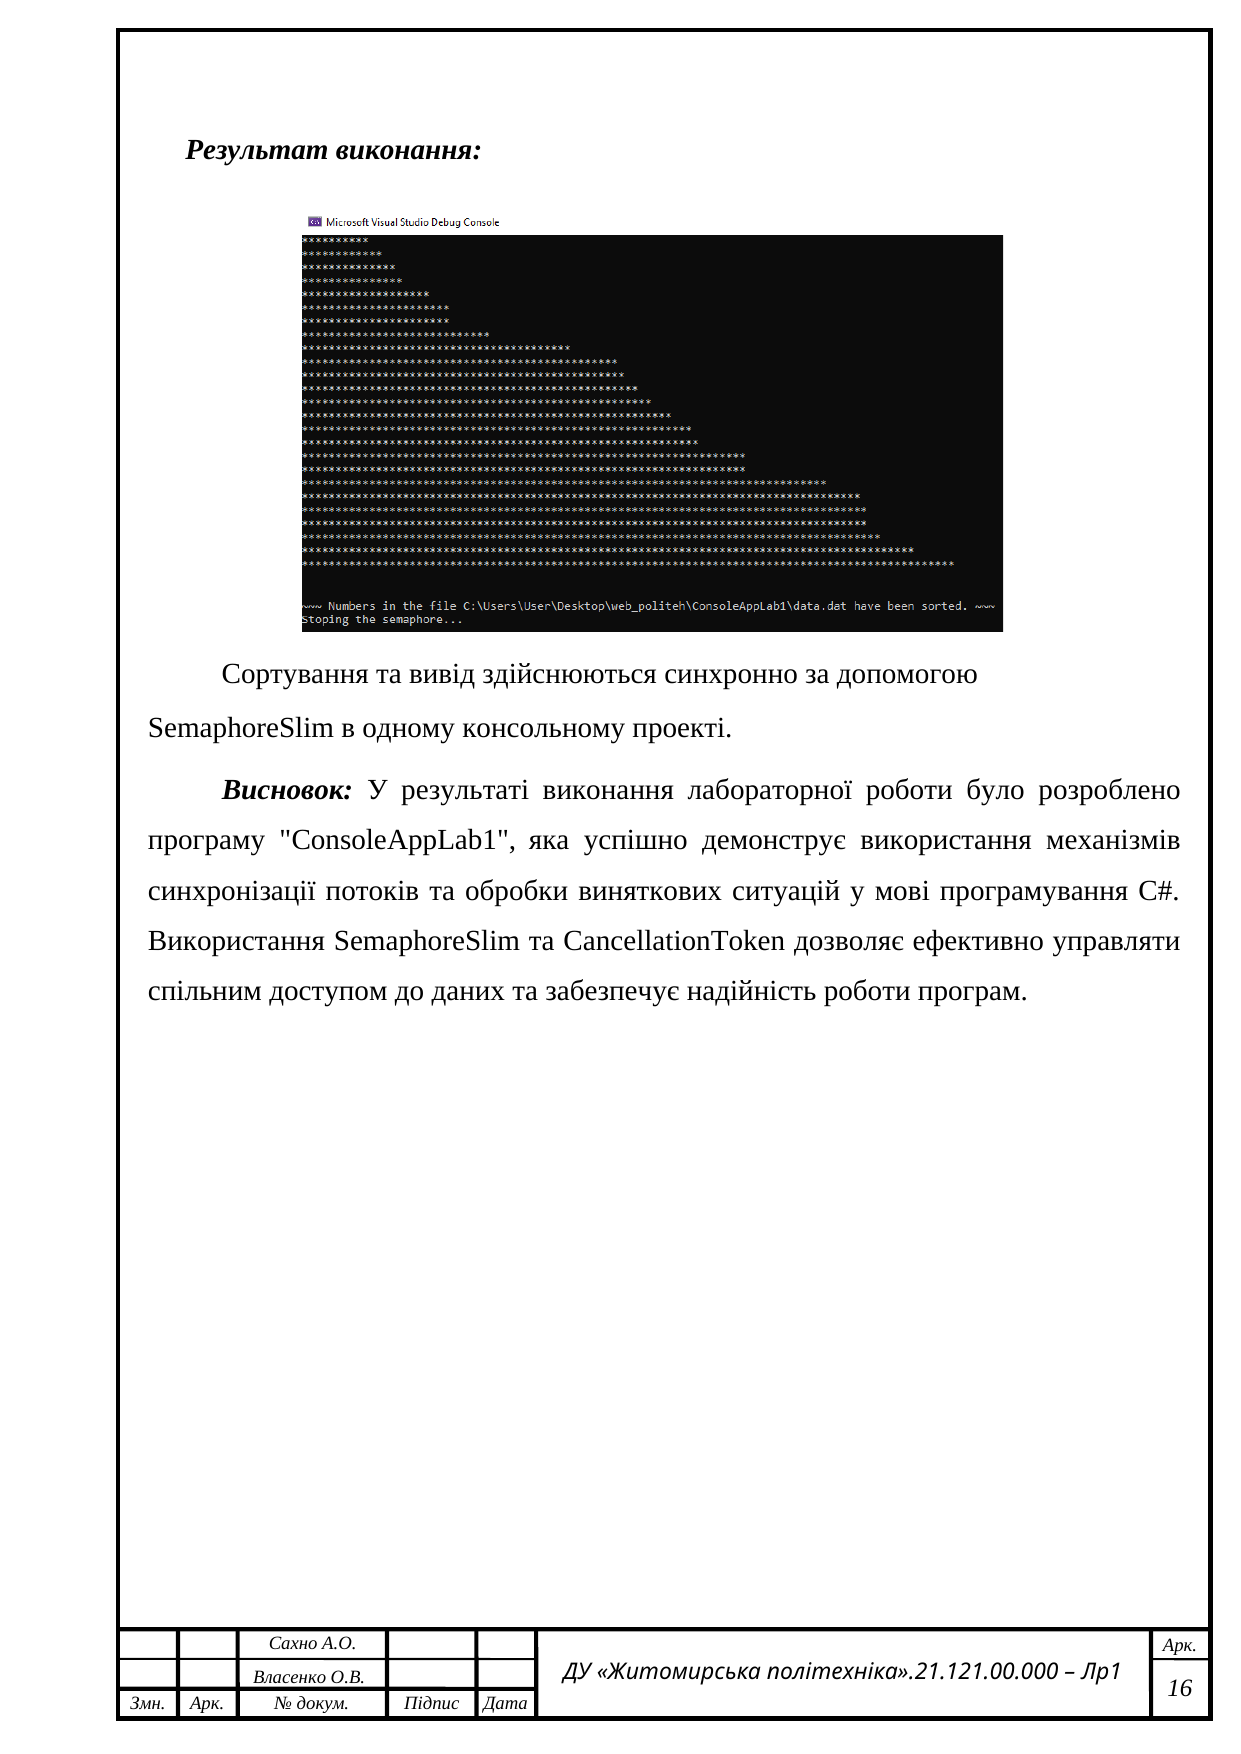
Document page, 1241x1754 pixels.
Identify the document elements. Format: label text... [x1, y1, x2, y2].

text Висновок: У результаті виконання лабораторної роботи було розроблено програму "ConsoleAppLab1", яка успішно демонструє використання механізмів синхронізації потоків та обробки виняткових ситуацій у мові програмування C#. Використання SemaphoreSlim та CancellationToken дозволяє ефективно управляти спільним доступом до даних та забезпечує надійність роботи програм. [148, 772, 1181, 1007]
picture [302, 211, 1004, 632]
text Результат виконання: [185, 132, 1181, 165]
text Сортування та вивід здійснюються синхронно за допомогою SemaphoreSlim в одному консольному проекті. [148, 657, 1157, 744]
